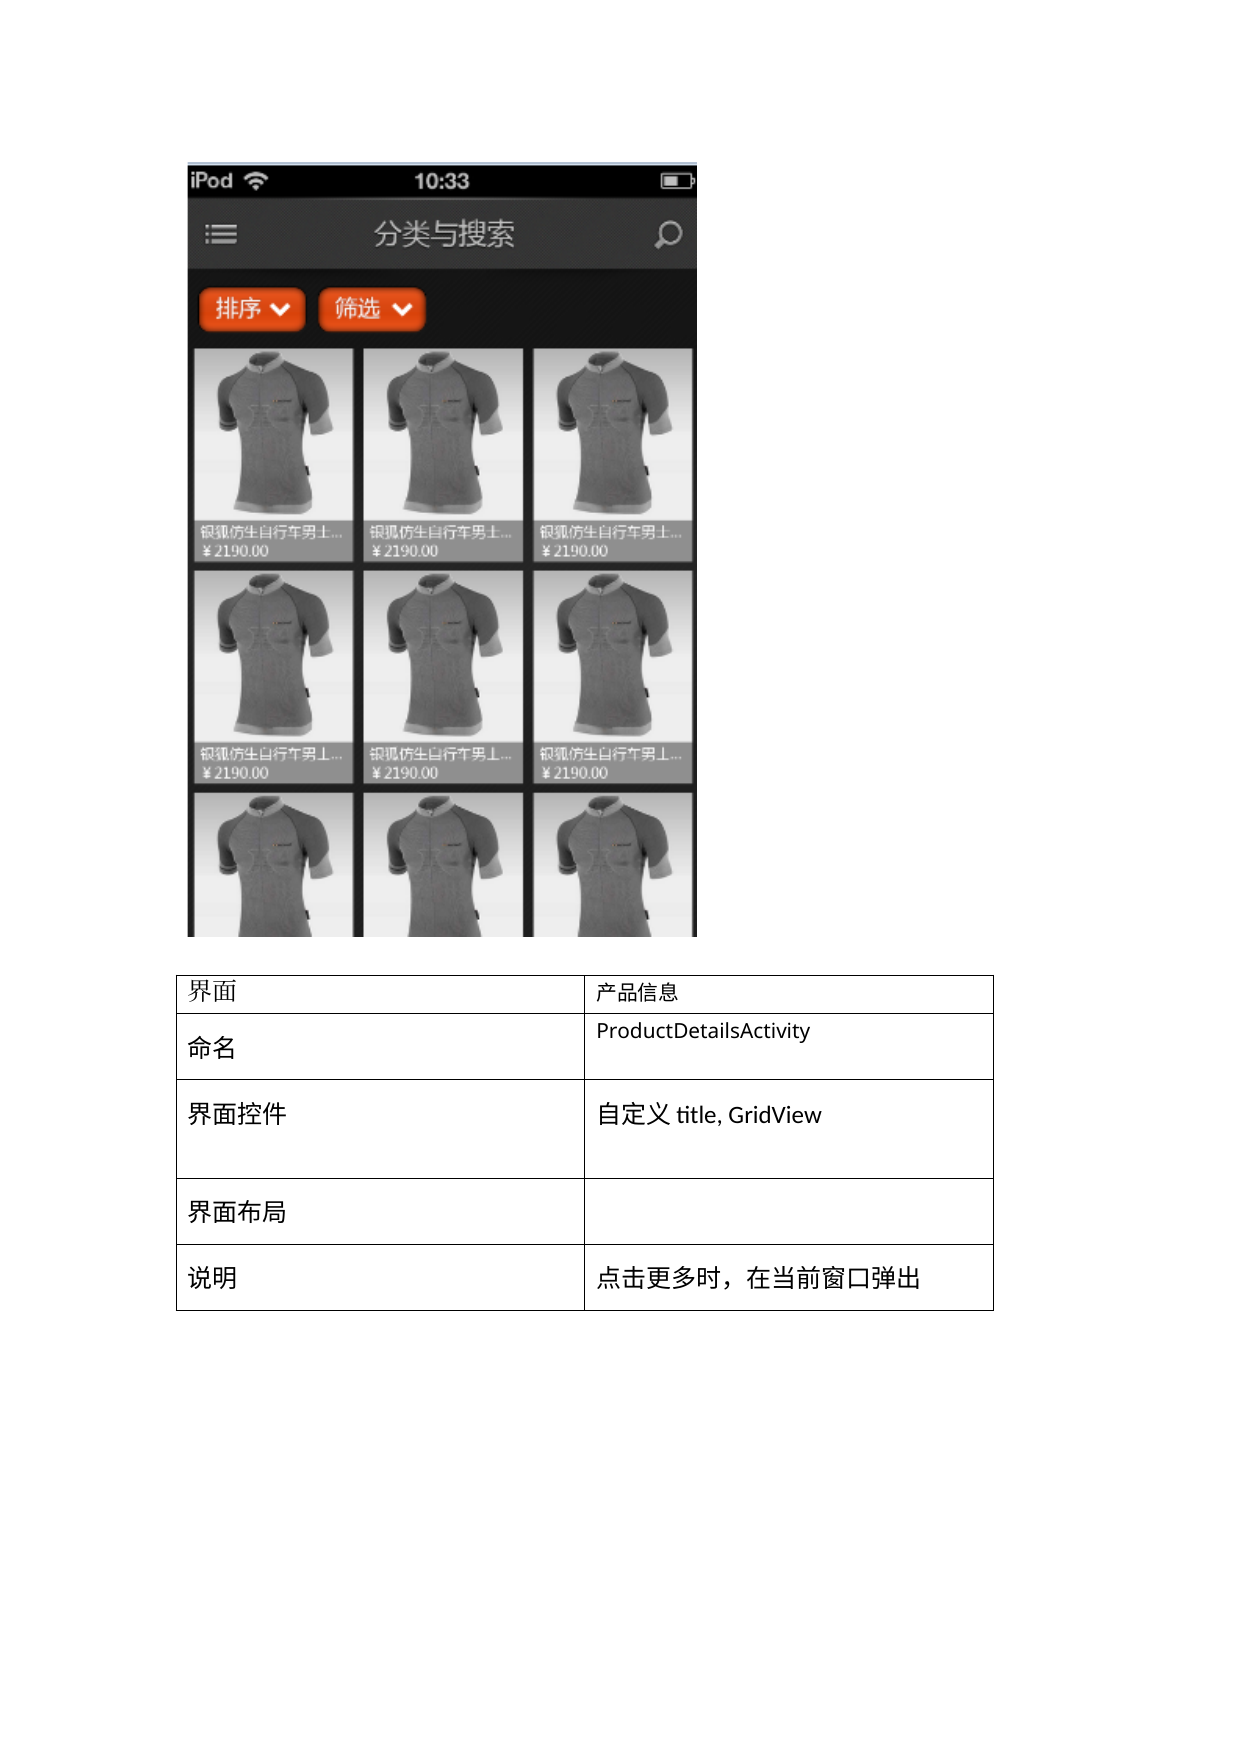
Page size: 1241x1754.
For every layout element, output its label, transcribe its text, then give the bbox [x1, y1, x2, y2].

table_header 界面 [177, 976, 584, 1013]
table_cell 说明 [177, 1245, 584, 1309]
table_cell 自定义title, GridView [585, 1080, 993, 1177]
table_cell 界面控件 [177, 1080, 584, 1177]
picture [187, 162, 697, 937]
table_cell 点击更多时，在当前窗口弹出 [585, 1245, 993, 1309]
table_cell 命名 [177, 1014, 584, 1079]
table_header 产品信息 [585, 976, 993, 1013]
table_cell 界面布局 [177, 1179, 584, 1243]
table_cell ProductDetailsActivity [585, 1014, 993, 1079]
table_cell [585, 1179, 993, 1243]
